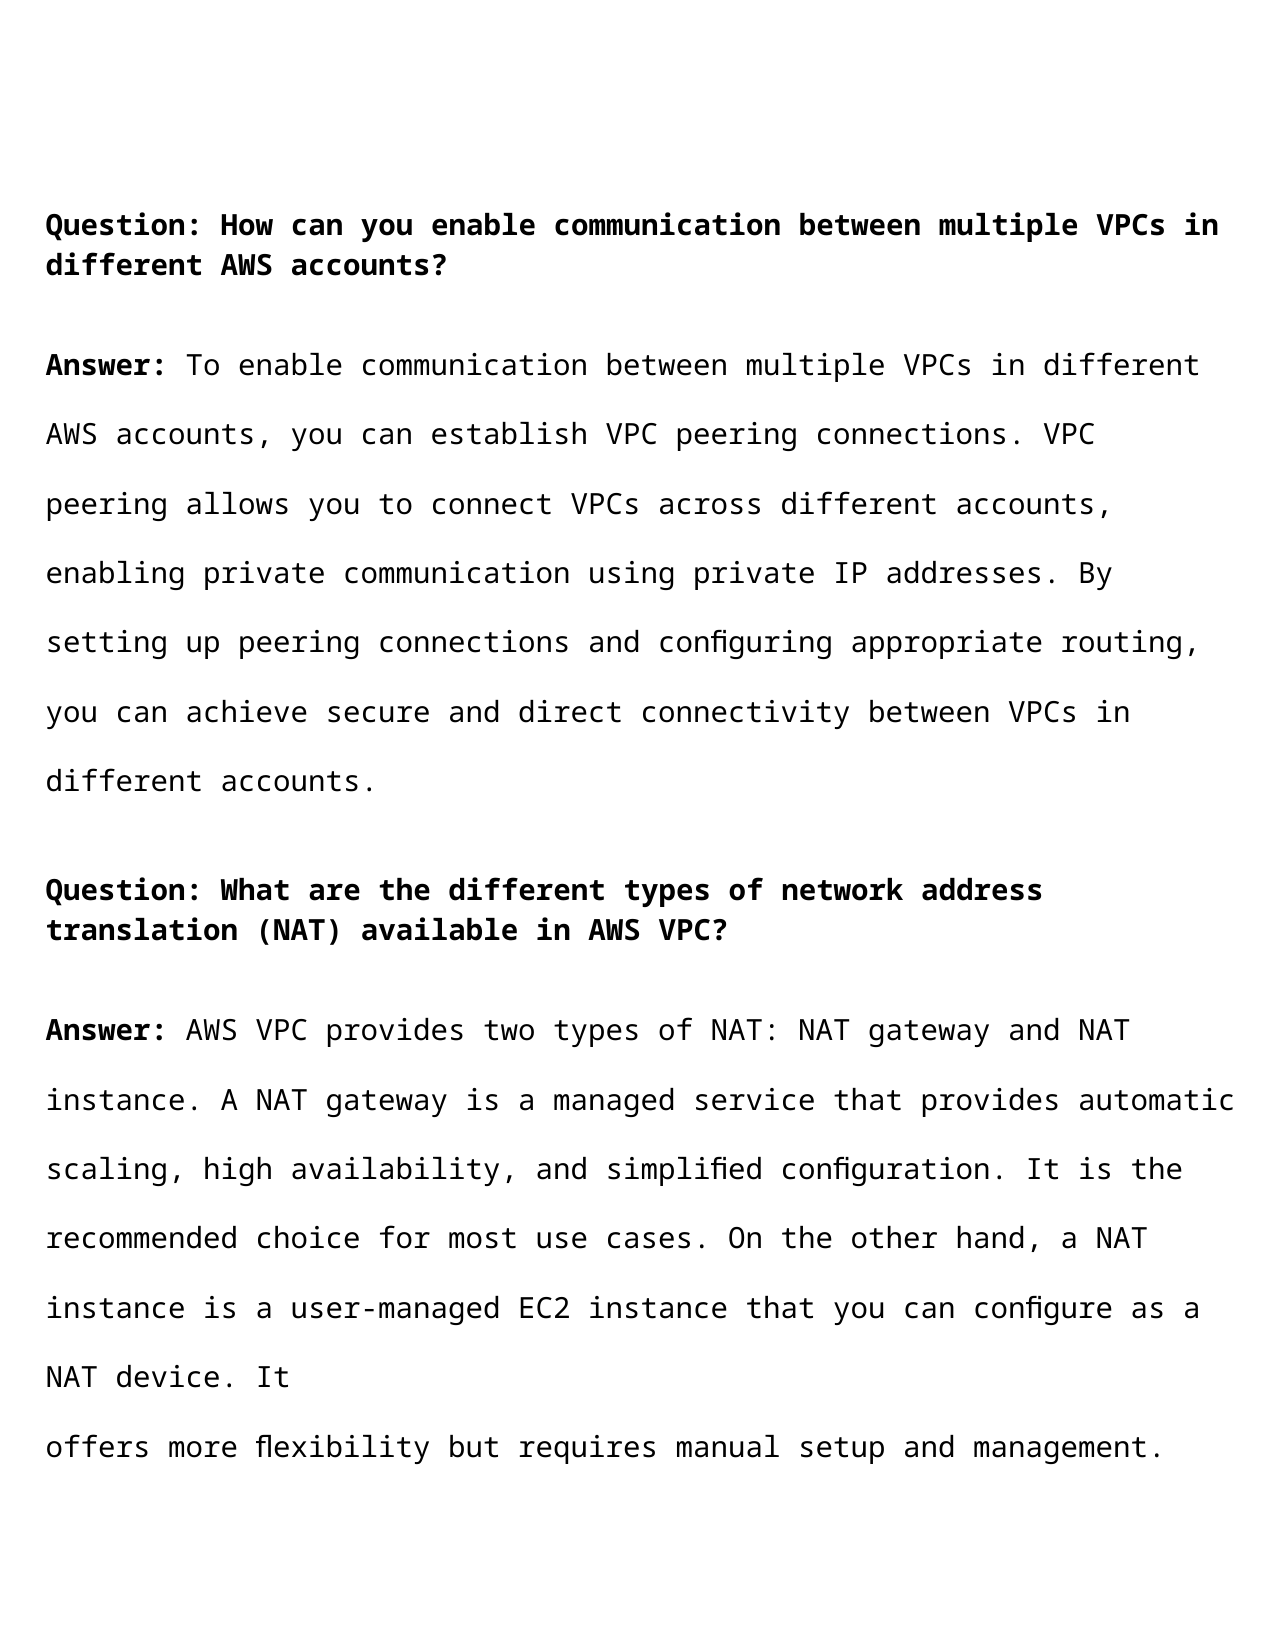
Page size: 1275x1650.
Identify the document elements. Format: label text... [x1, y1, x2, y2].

text Answer: AWS VPC provides two types of NAT: NAT gateway and NAT instance. A NAT gateway is a managed service that provides automatic scaling, high availability, and simpliﬁed conﬁguration. It is the recommended choice for most use cases. On the other hand, a NAT instance is a user-managed EC2 instance that you can conﬁgure as a NAT device. It [45, 1009, 1237, 1396]
text offers more ﬂexibility but requires manual setup and management. [45, 1426, 1237, 1466]
subtitle Question: What are the different types of network address translation (NAT) available in AWS VPC? [45, 869, 1237, 949]
subtitle Question: How can you enable communication between multiple VPCs in different AWS accounts? [45, 204, 1237, 284]
text Answer: To enable communication between multiple VPCs in different AWS accounts, you can establish VPC peering connections. VPC peering allows you to connect VPCs across different accounts, enabling private communication using private IP addresses. By setting up peering connections and conﬁguring appropriate routing, you can achieve secure and direct connectivity between VPCs in different accounts. [45, 344, 1208, 800]
